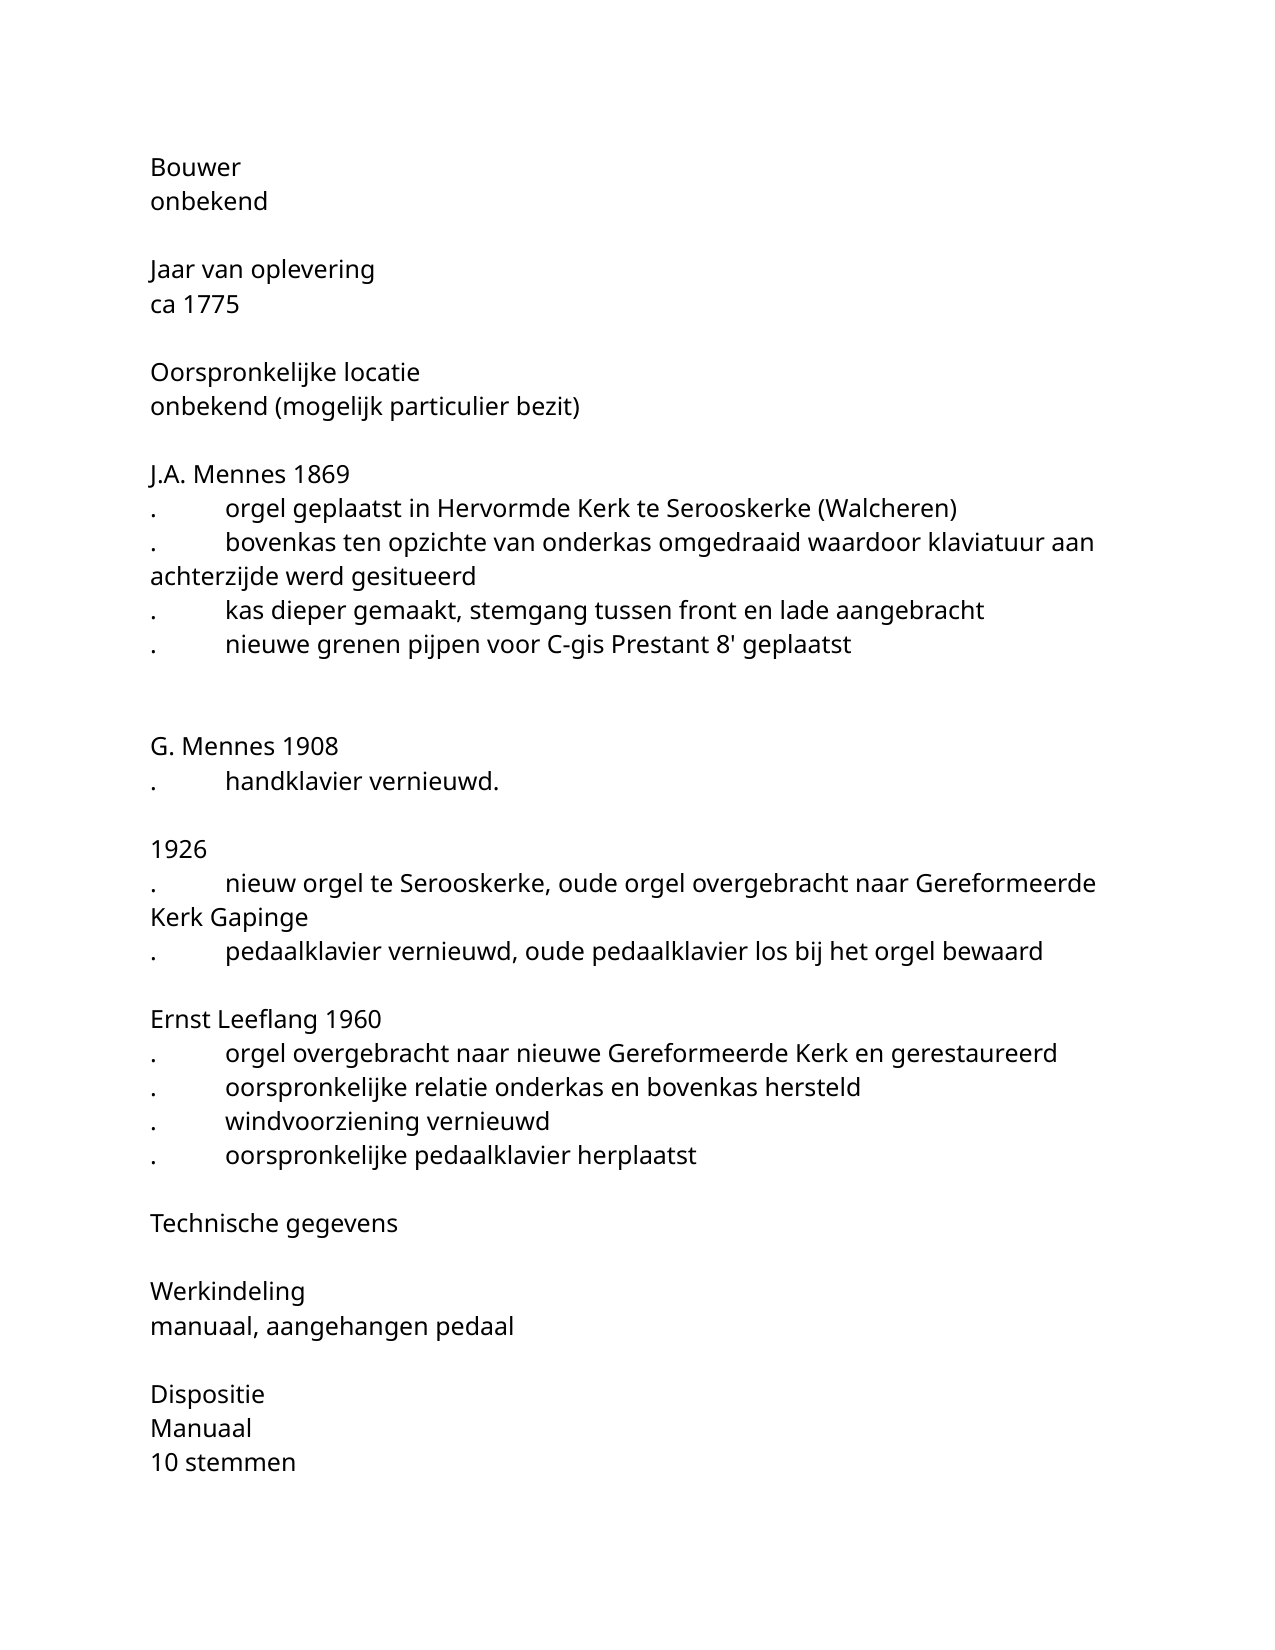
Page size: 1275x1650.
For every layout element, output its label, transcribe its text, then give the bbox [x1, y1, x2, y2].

text . oorspronkelijke relatie onderkas en bovenkas hersteld [150, 1070, 1125, 1104]
text Jaar van oplevering [150, 252, 1125, 286]
text . pedaalklavier vernieuwd, oude pedaalklavier los bij het orgel bewaard [150, 933, 1125, 967]
text . windvoorziening vernieuwd [150, 1104, 1125, 1138]
text Oorspronkelijke locatie [150, 354, 1125, 388]
text Technische gegevens [150, 1206, 1125, 1240]
text Dispositie [150, 1376, 1125, 1410]
text Manuaal [150, 1410, 1125, 1444]
text onbekend [150, 184, 1125, 218]
text Werkindeling [150, 1274, 1125, 1308]
text G. Mennes 1908 [150, 729, 1125, 763]
text . handklavier vernieuwd. [150, 763, 1125, 797]
text Bouwer [150, 150, 1125, 184]
text . orgel geplaatst in Hervormde Kerk te Serooskerke (Walcheren) [150, 491, 1125, 525]
text manuaal, aangehangen pedaal [150, 1308, 1125, 1342]
text 1926 [150, 831, 1125, 865]
text . oorspronkelijke pedaalklavier herplaatst [150, 1138, 1125, 1172]
text 10 stemmen [150, 1444, 1125, 1478]
text . nieuwe grenen pijpen voor C-gis Prestant 8' geplaatst [150, 627, 1125, 661]
text . kas dieper gemaakt, stemgang tussen front en lade aangebracht [150, 593, 1125, 627]
text onbekend (mogelijk particulier bezit) [150, 388, 1125, 422]
text J.A. Mennes 1869 [150, 457, 1125, 491]
text . bovenkas ten opzichte van onderkas omgedraaid waardoor klaviatuur aan achterzijde werd gesitueerd [150, 525, 1125, 593]
text . nieuw orgel te Serooskerke, oude orgel overgebracht naar Gereformeerde Kerk Gapinge [150, 865, 1125, 933]
text Ernst Leeflang 1960 [150, 1002, 1125, 1036]
text ca 1775 [150, 286, 1125, 320]
text . orgel overgebracht naar nieuwe Gereformeerde Kerk en gerestaureerd [150, 1036, 1125, 1070]
